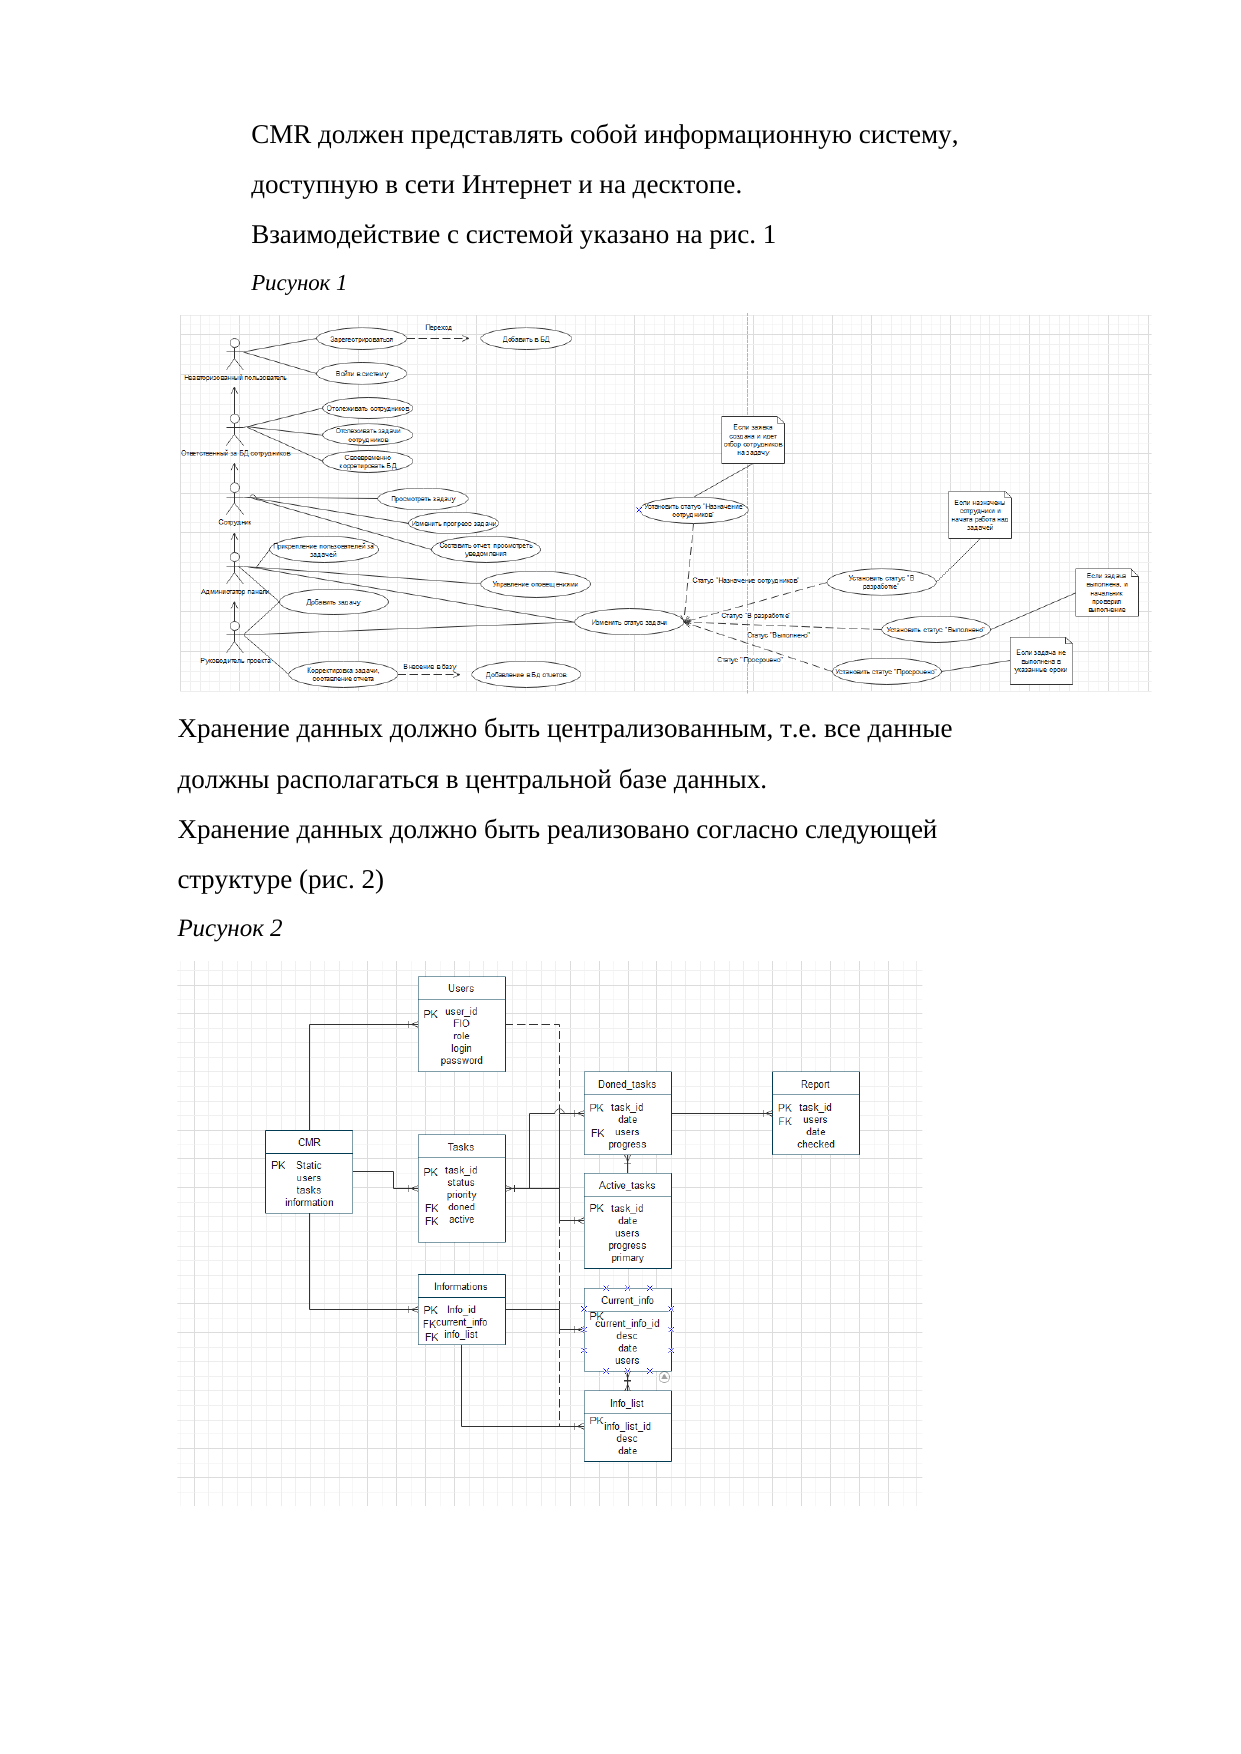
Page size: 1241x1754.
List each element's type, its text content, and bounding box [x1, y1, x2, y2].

text Рисунок 1 [251, 269, 1152, 295]
picture [177, 313, 1152, 694]
text Рисунок 2 [177, 913, 1152, 942]
text доступную в сети Интернет и на десктопе. [251, 168, 1152, 199]
text структуре (рис. 2) [177, 863, 1152, 894]
text Хранение данных должно быть реализовано согласно следующей [177, 813, 1152, 844]
picture [177, 961, 923, 1506]
text должны располагаться в центральной базе данных. [177, 763, 1152, 794]
text Хранение данных должно быть централизованным, т.е. все данные [177, 712, 1152, 744]
text CMR должен представлять собой информационную систему, [251, 118, 1152, 149]
text Взаимодействие с системой указано на рис. 1 [251, 218, 1152, 250]
